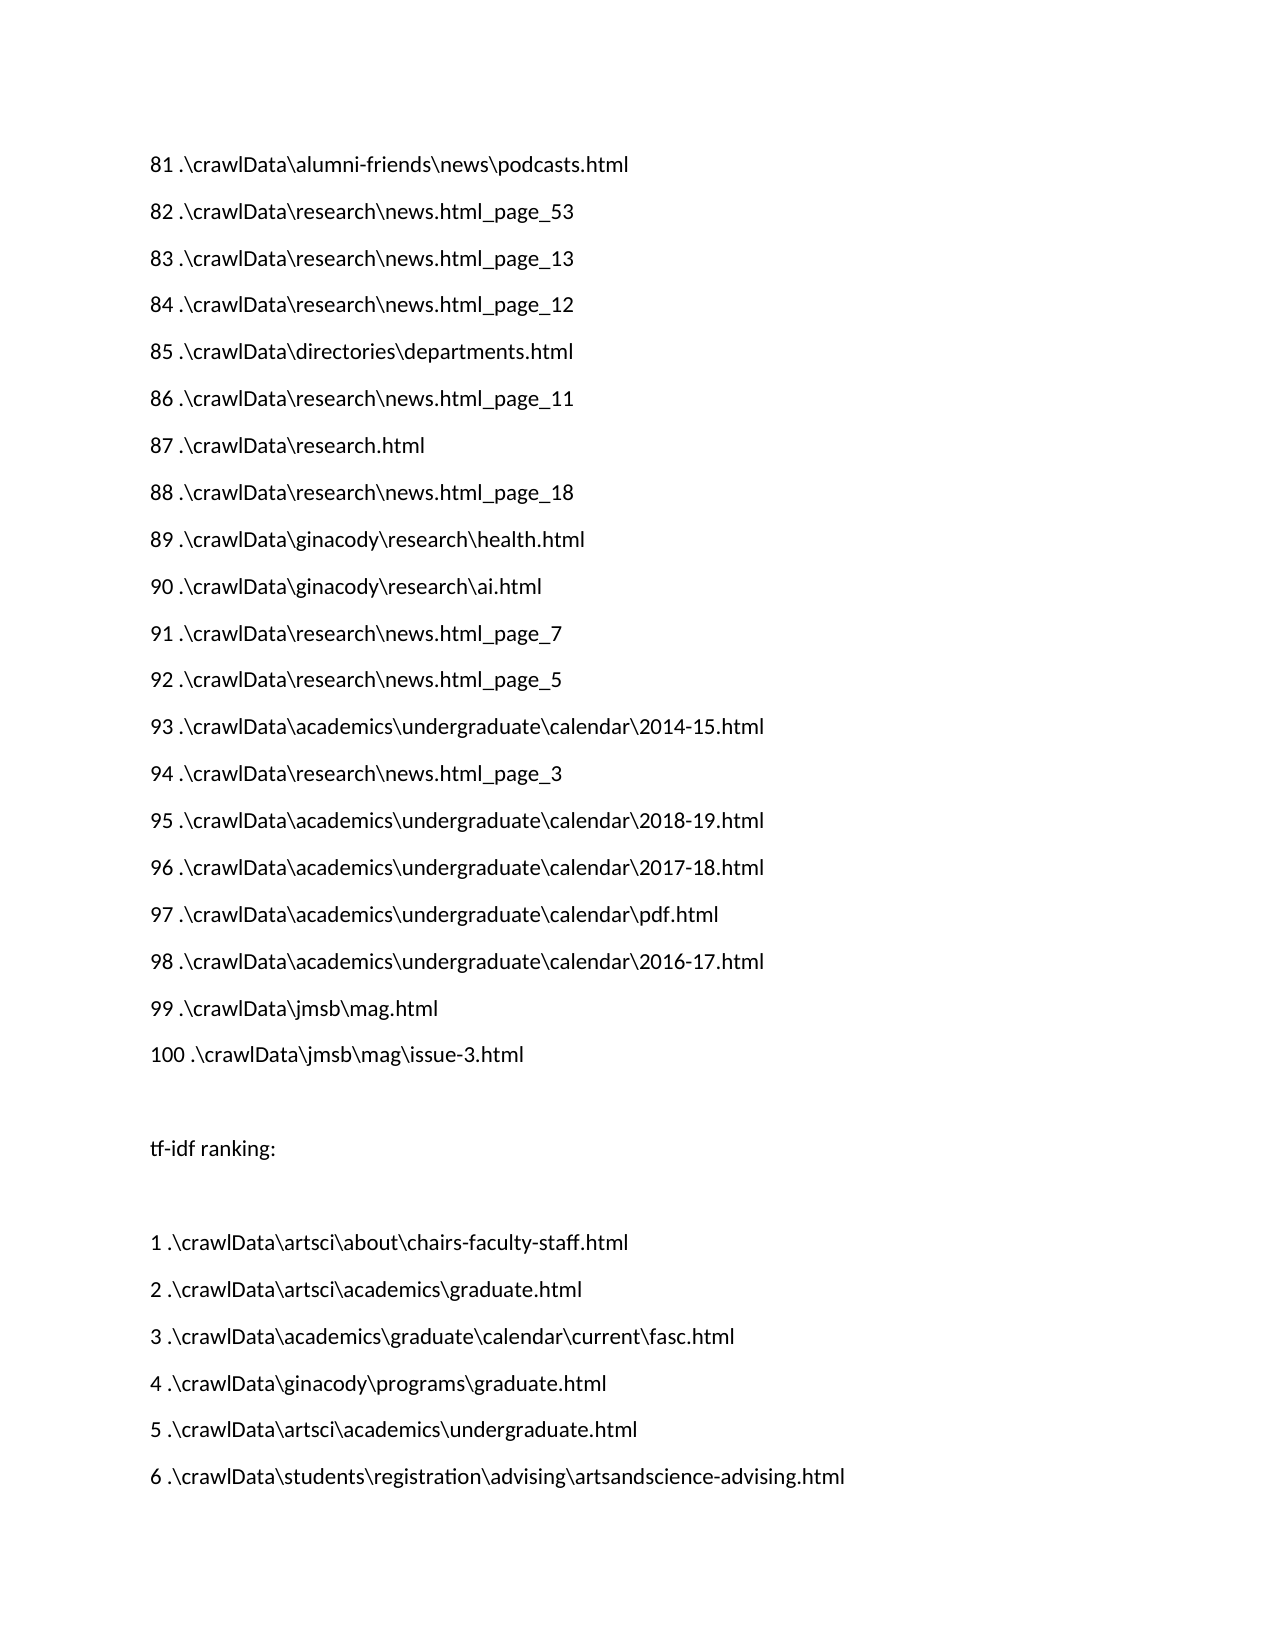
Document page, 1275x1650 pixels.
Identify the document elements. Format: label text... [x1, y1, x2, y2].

text 95 .\crawlData\academics\undergraduate\calendar\2018-19.html [150, 806, 1125, 834]
text 96 .\crawlData\academics\undergraduate\calendar\2017-18.html [150, 853, 1125, 881]
text 99 .\crawlData\jmsb\mag.html [150, 994, 1125, 1022]
text 81 .\crawlData\alumni-friends\news\podcasts.html [150, 150, 1125, 178]
text 5 .\crawlData\artsci\academics\undergraduate.html [150, 1416, 1125, 1444]
text tf-idf ranking: [150, 1134, 1125, 1162]
text 100 .\crawlData\jmsb\mag\issue-3.html [150, 1041, 1125, 1069]
text 2 .\crawlData\artsci\academics\graduate.html [150, 1275, 1125, 1303]
text 3 .\crawlData\academics\graduate\calendar\current\fasc.html [150, 1322, 1125, 1350]
text 6 .\crawlData\students\registration\advising\artsandscience-advising.html [150, 1462, 1125, 1491]
text 86 .\crawlData\research\news.html_page_11 [150, 384, 1125, 412]
text 90 .\crawlData\ginacody\research\ai.html [150, 572, 1125, 600]
text 89 .\crawlData\ginacody\research\health.html [150, 525, 1125, 553]
text 98 .\crawlData\academics\undergraduate\calendar\2016-17.html [150, 947, 1125, 975]
text 97 .\crawlData\academics\undergraduate\calendar\pdf.html [150, 900, 1125, 928]
text 4 .\crawlData\ginacody\programs\graduate.html [150, 1369, 1125, 1397]
text 1 .\crawlData\artsci\about\chairs-faculty-staff.html [150, 1228, 1125, 1256]
text 93 .\crawlData\academics\undergraduate\calendar\2014-15.html [150, 712, 1125, 741]
text 92 .\crawlData\research\news.html_page_5 [150, 666, 1125, 694]
text 83 .\crawlData\research\news.html_page_13 [150, 244, 1125, 272]
text 87 .\crawlData\research.html [150, 431, 1125, 459]
text 94 .\crawlData\research\news.html_page_3 [150, 759, 1125, 787]
text 88 .\crawlData\research\news.html_page_18 [150, 478, 1125, 506]
text 91 .\crawlData\research\news.html_page_7 [150, 619, 1125, 647]
text 85 .\crawlData\directories\departments.html [150, 337, 1125, 366]
text 84 .\crawlData\research\news.html_page_12 [150, 291, 1125, 319]
text 82 .\crawlData\research\news.html_page_53 [150, 197, 1125, 225]
